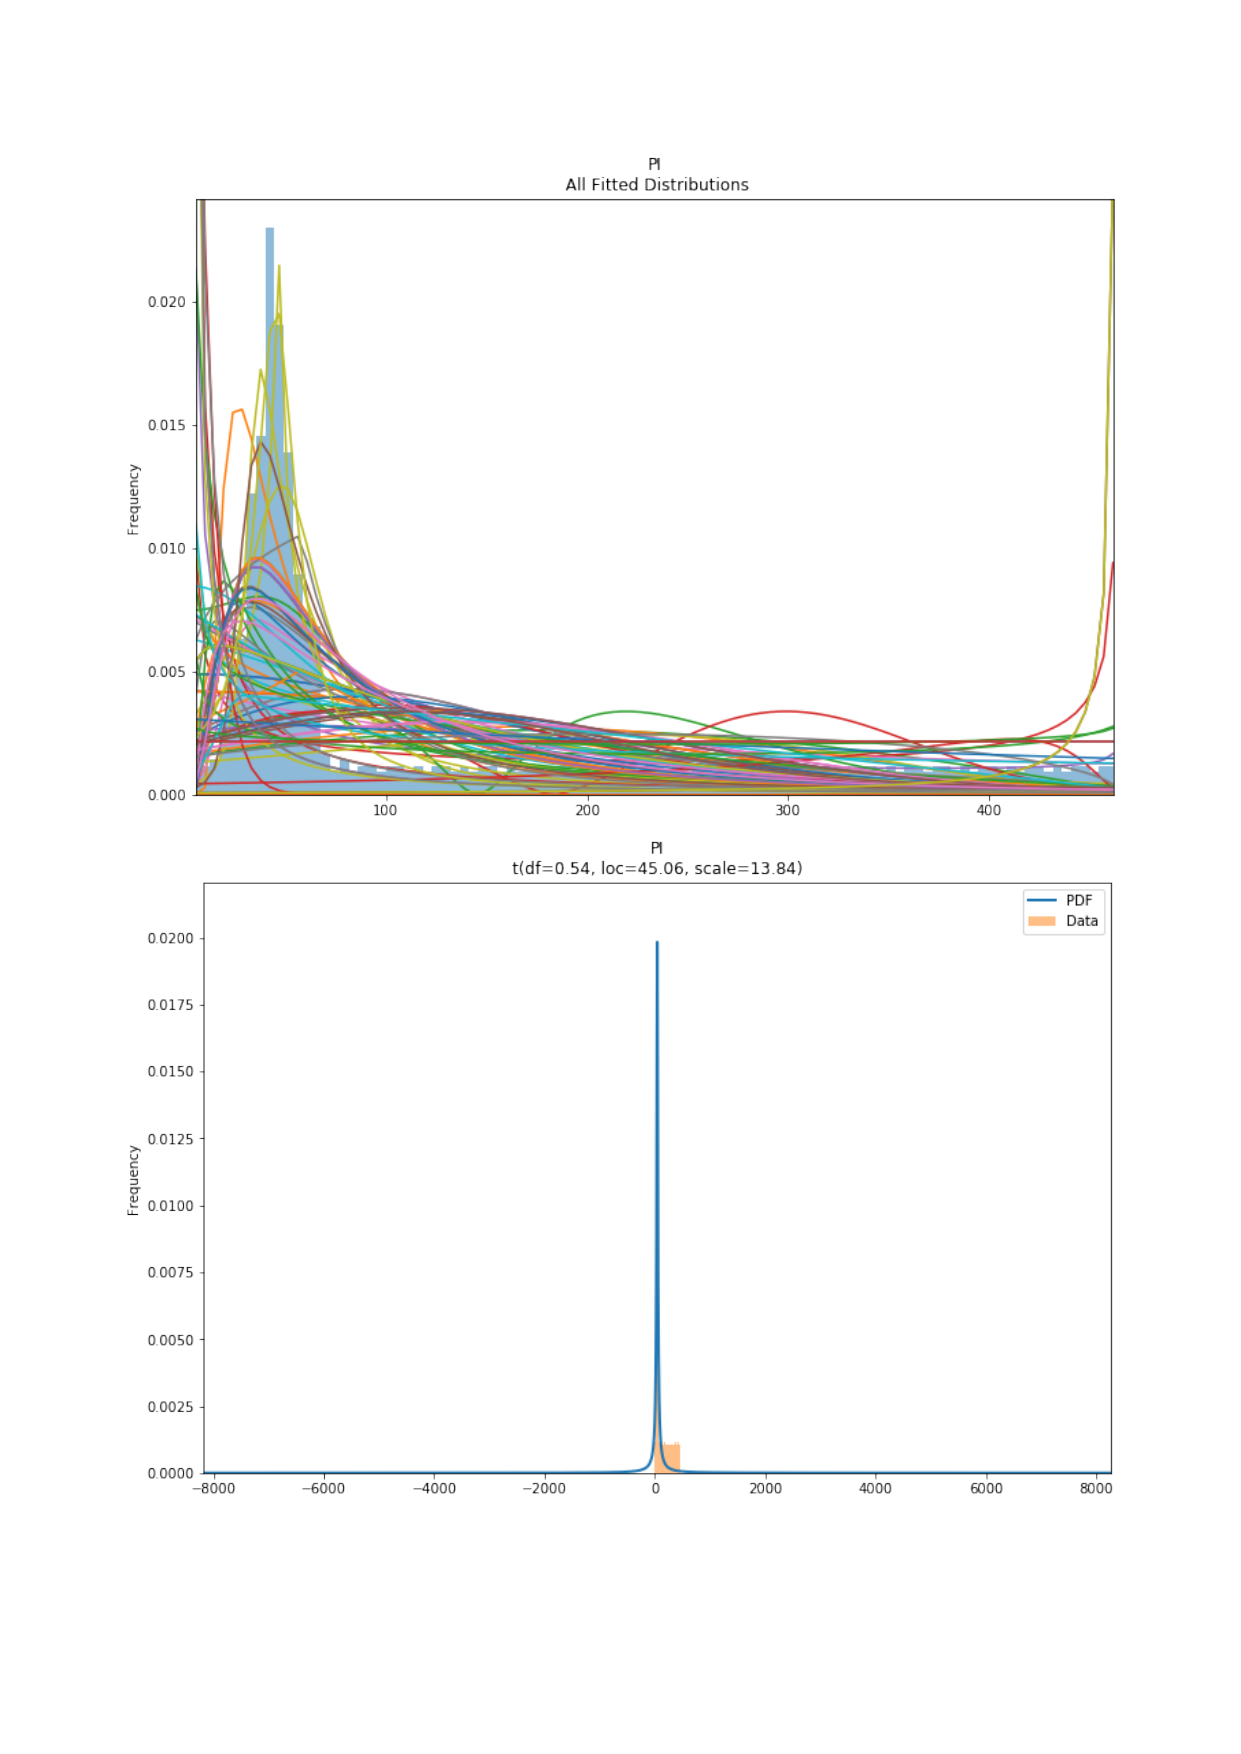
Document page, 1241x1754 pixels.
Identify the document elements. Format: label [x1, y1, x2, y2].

picture [118, 147, 1122, 828]
picture [118, 831, 1122, 1506]
